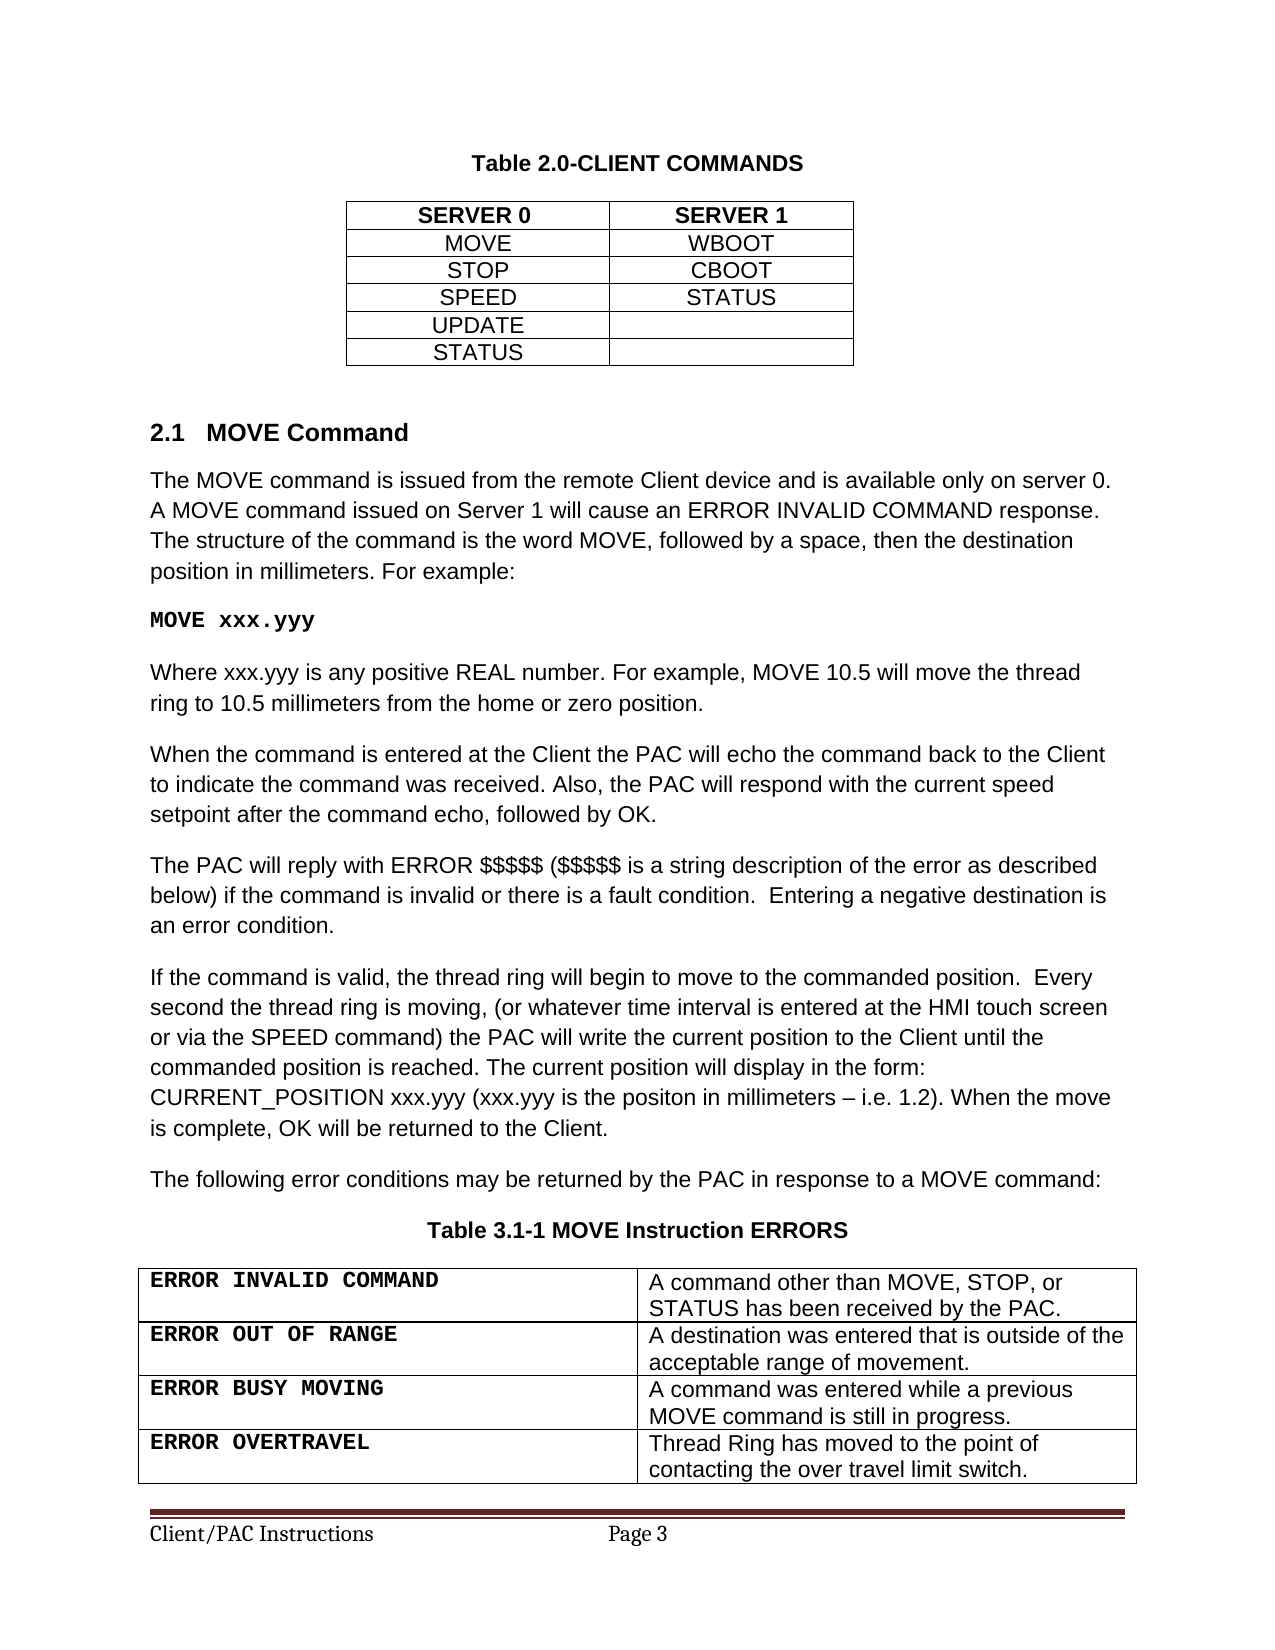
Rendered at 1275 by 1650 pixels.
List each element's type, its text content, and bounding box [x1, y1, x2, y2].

table_cell WBOOT [610, 230, 853, 256]
text The following error conditions may be returned by the PAC in response to a MOVE command: [150, 1166, 1125, 1192]
table_cell A destination was entered that is outside of the acceptable range of movement. [638, 1323, 1136, 1375]
table_cell UPDATE [347, 312, 609, 338]
subtitle MOVE Command [150, 417, 1125, 446]
text Where xxx.yyy is any positive REAL number. For example, MOVE 10.5 will move the thread ring to 10.5 millimeters from the home or zero position. [150, 659, 1125, 716]
table_header SERVER 1 [610, 202, 853, 228]
table_cell STATUS [347, 339, 609, 365]
text When the command is entered at the Client the PAC will echo the command back to the Client to indicate the command was received. Also, the PAC will respond with the current speed setpoint after the command echo, followed by OK. [150, 741, 1125, 827]
table_header ERROR INVALID COMMAND [139, 1269, 637, 1321]
text Table 3.1-1 MOVE Instruction ERRORS [150, 1217, 1125, 1243]
text The MOVE command is issued from the remote Client device and is available only on server 0. A MOVE command issued on Server 1 will cause an ERROR INVALID COMMAND response. The structure of the command is the word MOVE, followed by a space, then the destination position in millimeters. For example: [150, 467, 1125, 584]
text MOVE xxx.yyy [150, 609, 1125, 635]
table_cell STATUS [610, 284, 853, 311]
text Table 2.0-CLIENT COMMANDS [150, 150, 1125, 176]
table_header SERVER 0 [347, 202, 609, 228]
table_cell SPEED [347, 284, 609, 311]
table_cell MOVE [347, 230, 609, 256]
table_cell [610, 339, 853, 365]
table_cell CBOOT [610, 257, 853, 283]
table_cell Thread Ring has moved to the point of contacting the over travel limit switch. [638, 1430, 1136, 1483]
table_cell ERROR BUSY MOVING [139, 1376, 637, 1429]
table_cell [610, 312, 853, 338]
table_cell STOP [347, 257, 609, 283]
text The PAC will reply with ERROR $$$$$ ($$$$$ is a string description of the error as described below) if the command is invalid or there is a fault condition. Entering a negative destination is an error condition. [150, 852, 1125, 939]
table_cell ERROR OVERTRAVEL [139, 1430, 637, 1483]
text If the command is valid, the thread ring will begin to move to the commanded position. Every second the thread ring is moving, (or whatever time interval is entered at the HMI touch screen or via the SPEED command) the PAC will write the current position to the Client until the commanded position is reached. The current position will display in the form: CURRENT_POSITION xxx.yyy (xxx.yyy is the positon in millimeters – i.e. 1.2). When the move is complete, OK will be returned to the Client. [150, 963, 1125, 1141]
table_cell ERROR OUT OF RANGE [139, 1323, 637, 1375]
table_cell A command was entered while a previous MOVE command is still in progress. [638, 1376, 1136, 1429]
table_header A command other than MOVE, STOP, or STATUS has been received by the PAC. [638, 1269, 1136, 1321]
